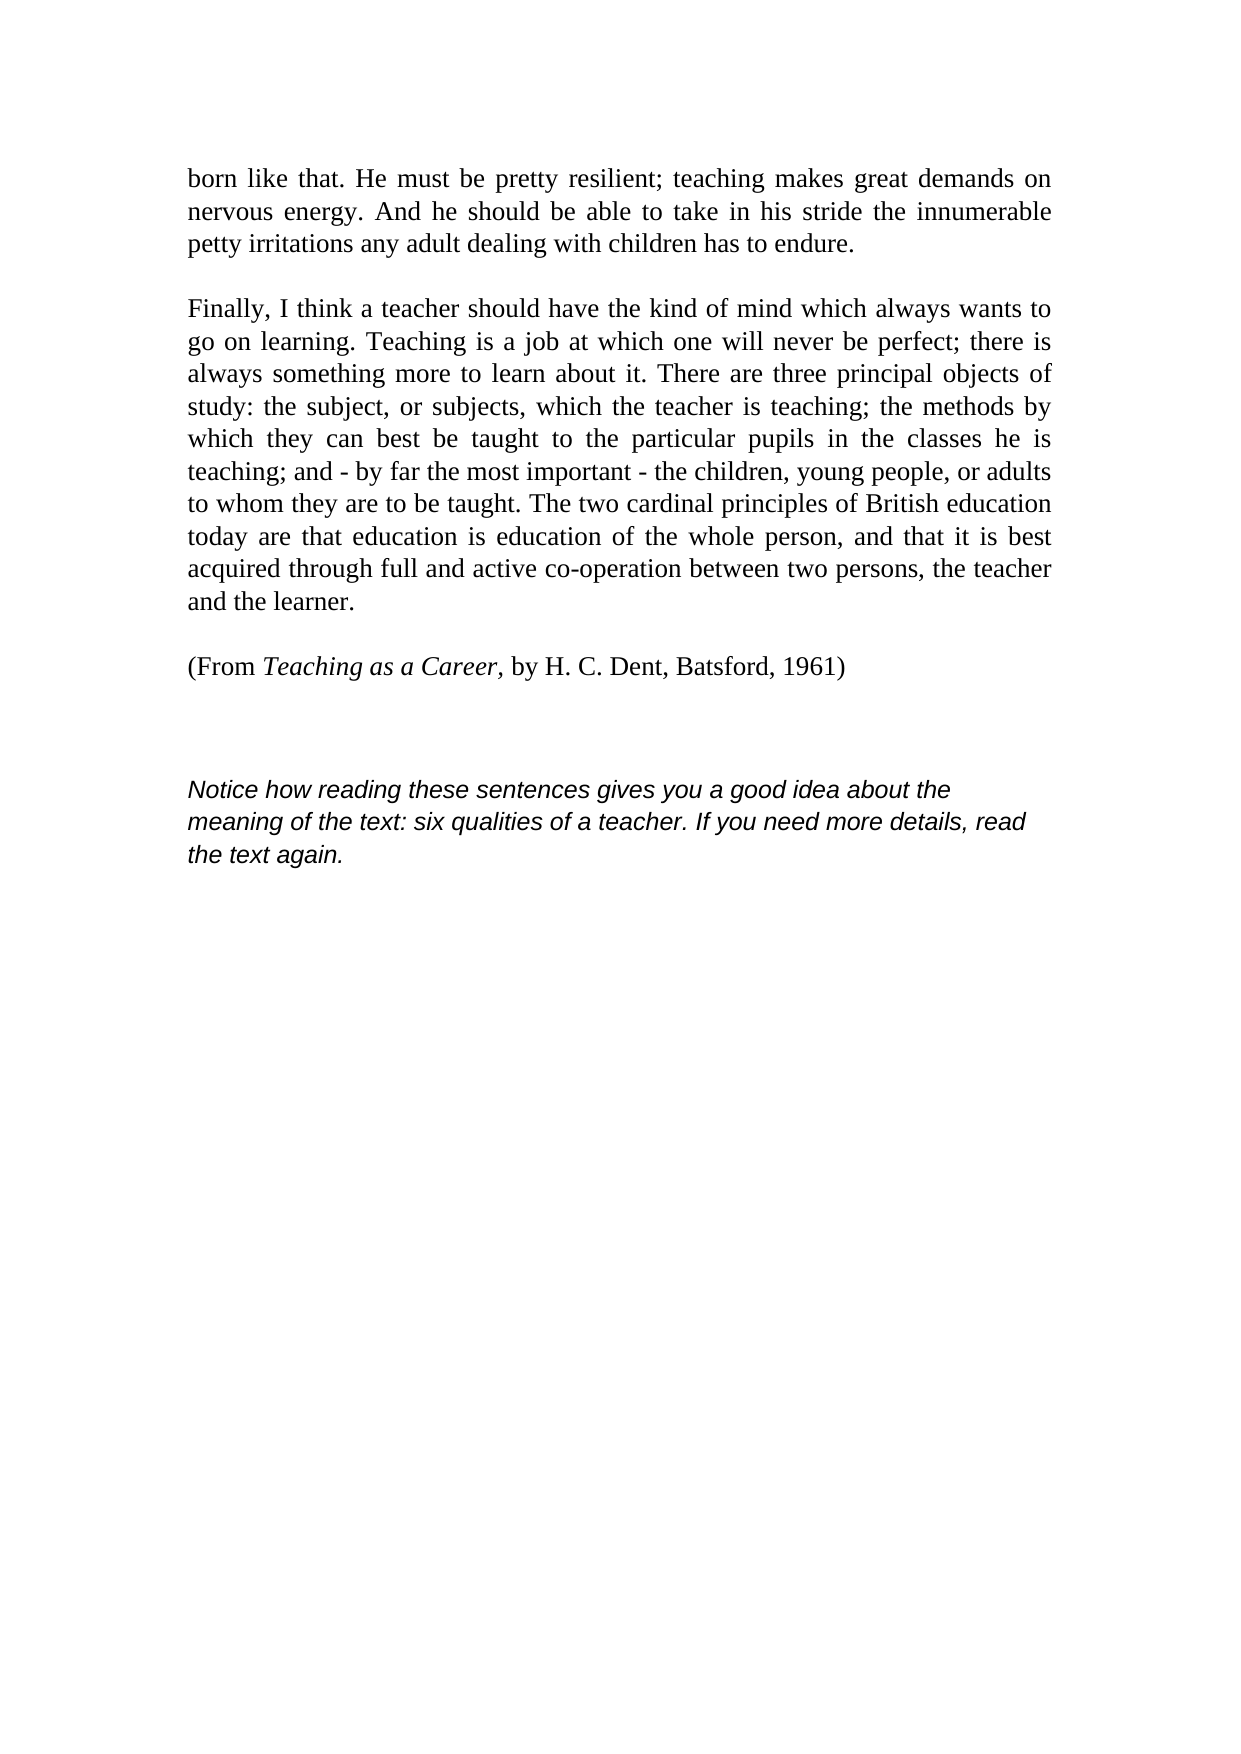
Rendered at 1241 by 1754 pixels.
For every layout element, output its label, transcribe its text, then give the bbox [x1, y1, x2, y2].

text Finally, I think a teacher should have the kind of mind which always wants to go on learning. Teaching is a job at which one will never be perfect; there is always something more to learn about it. There are three principal objects of study: the subject, or subjects, which the teacher is teaching; the methods by which they can best be taught to the particular pupils in the classes he is teaching; and - by far the most important - the children, young people, or adults to whom they are to be taught. The two cardinal principles of British education today are that education is education of the whole person, and that it is best acquired through full and active co-operation between two persons, the teacher and the learner. [187, 292, 1053, 617]
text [187, 162, 1053, 259]
text (From Teaching as a Career, by H. C. Dent, Batsford, 1961) [187, 649, 1053, 682]
text Notice how reading these sentences gives you a good idea about the meaning of the text: six qualities of a teacher. If you need more details, read the text again. [187, 773, 1053, 870]
